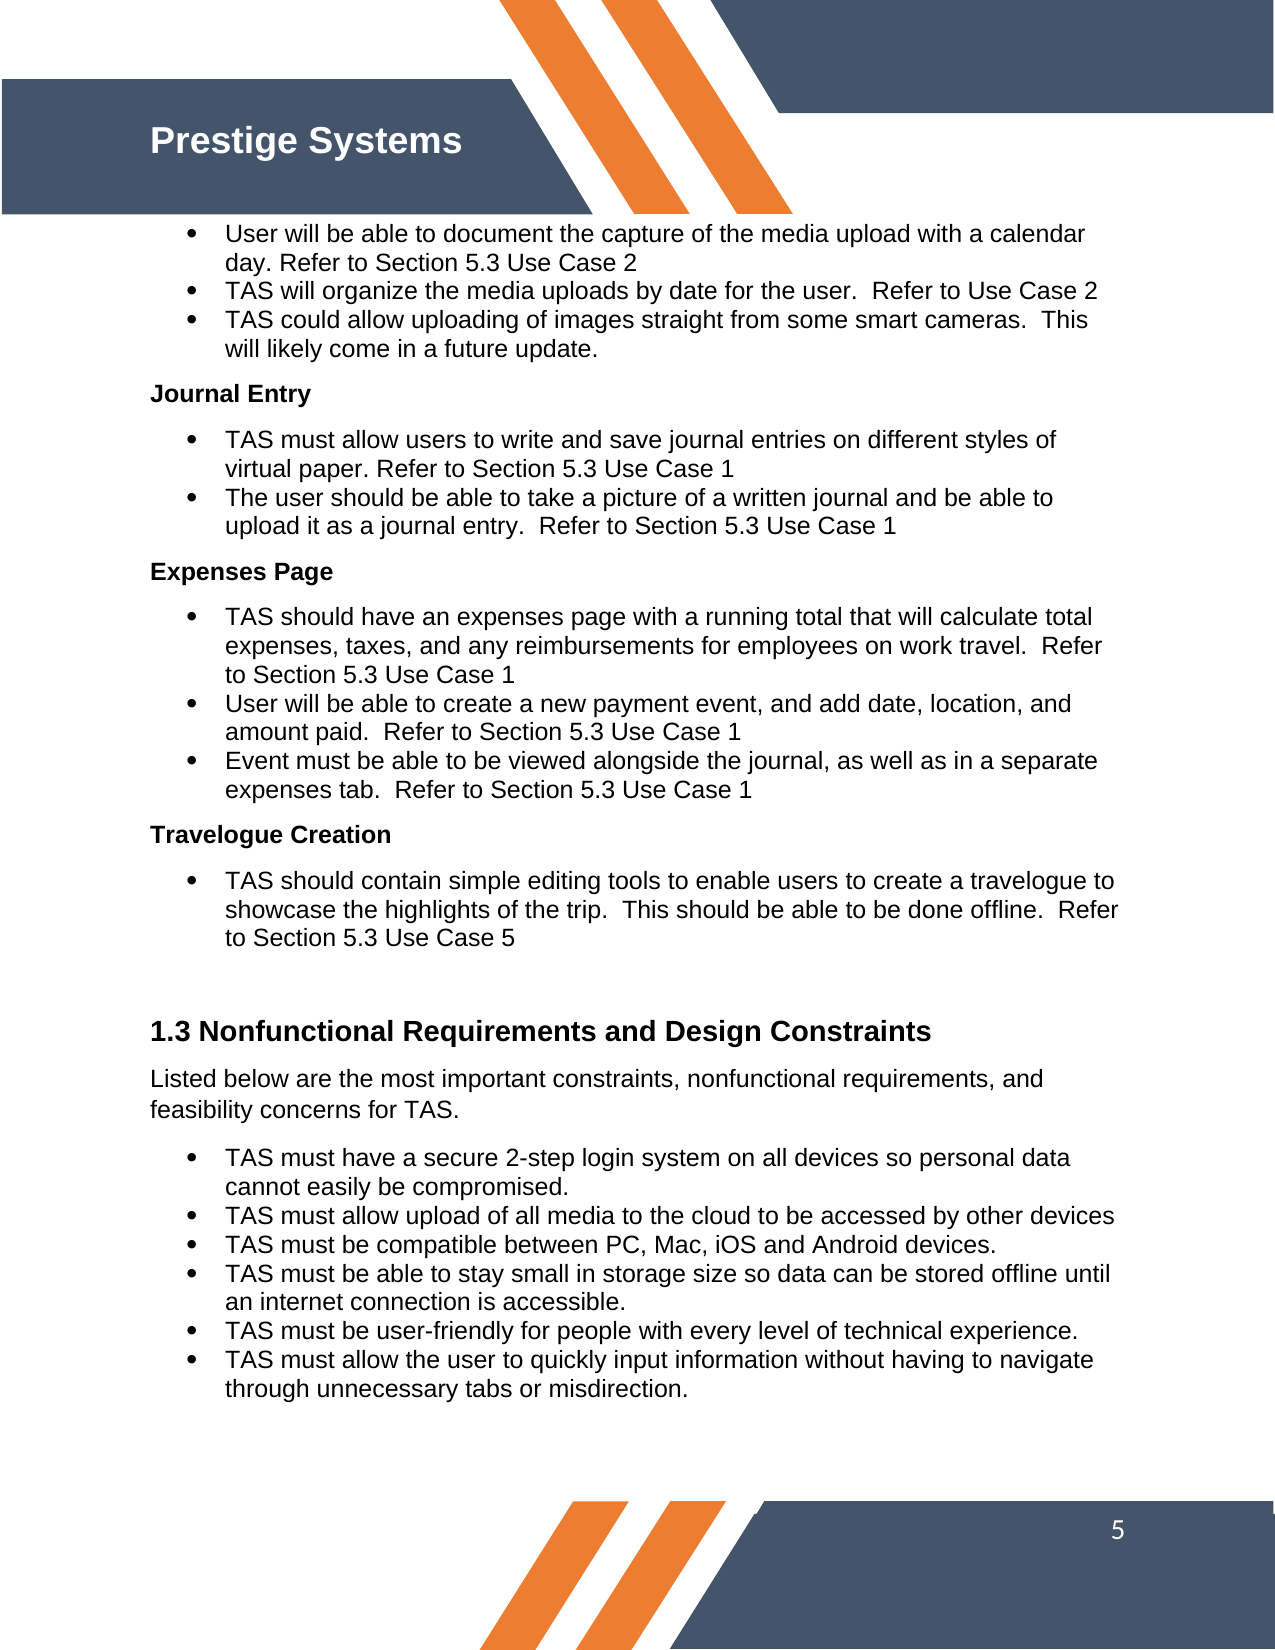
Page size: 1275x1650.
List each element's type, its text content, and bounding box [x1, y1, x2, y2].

text 1.3 Nonfunctional Requirements and Design Constraints [150, 1014, 1125, 1048]
list User will be able to document the capture of the media upload with a calendar day. Refer to Section 5.3 Use Case 2 [187, 219, 1125, 276]
text Expenses Page [150, 557, 1125, 586]
list User will be able to create a new payment event, and add date, location, and amount paid. Refer to Section 5.3 Use Case 1 [187, 688, 1125, 746]
list TAS must be compatible between PC, Mac, iOS and Android devices. [187, 1230, 1125, 1258]
text Travelogue Creation [150, 820, 1125, 849]
list TAS should have an expenses page with a running total that will calculate total expenses, taxes, and any reimbursements for employees on work travel. Refer to Section 5.3 Use Case 1 [187, 602, 1125, 688]
list TAS must allow the user to quickly input information without having to navigate through unnecessary tabs or misdirection. [187, 1345, 1125, 1403]
list The user should be able to take a picture of a written journal and be able to upload it as a journal entry. Refer to Section 5.3 Use Case 1 [187, 482, 1125, 540]
list TAS could allow uploading of images straight from some smart cameras. This will likely come in a future update. [187, 305, 1125, 363]
text Journal Entry [150, 379, 1125, 408]
list TAS must have a secure 2-step login system on all devices so personal data cannot easily be compromised. [187, 1143, 1125, 1201]
list TAS must allow upload of all media to the cloud to be accessed by other devices [187, 1201, 1125, 1230]
list TAS should contain simple editing tools to enable users to create a travelogue to showcase the highlights of the trip. This should be able to be done offline. Refer to Section 5.3 Use Case 5 [187, 866, 1125, 952]
list TAS must be able to stay small in storage size so data can be stored offline until an internet connection is accessible. [187, 1258, 1125, 1316]
list Event must be able to be viewed alongside the journal, as well as in a separate expenses tab. Refer to Section 5.3 Use Case 1 [187, 746, 1125, 804]
list TAS must allow users to write and save journal entries on different styles of virtual paper. Refer to Section 5.3 Use Case 1 [187, 425, 1125, 482]
list TAS must be user-friendly for people with every level of technical experience. [187, 1316, 1125, 1345]
text Listed below are the most important constraints, nonfunctional requirements, and feasibility concerns for TAS. [150, 1064, 1125, 1124]
list TAS will organize the media uploads by date for the user. Refer to Use Case 2 [187, 276, 1125, 305]
